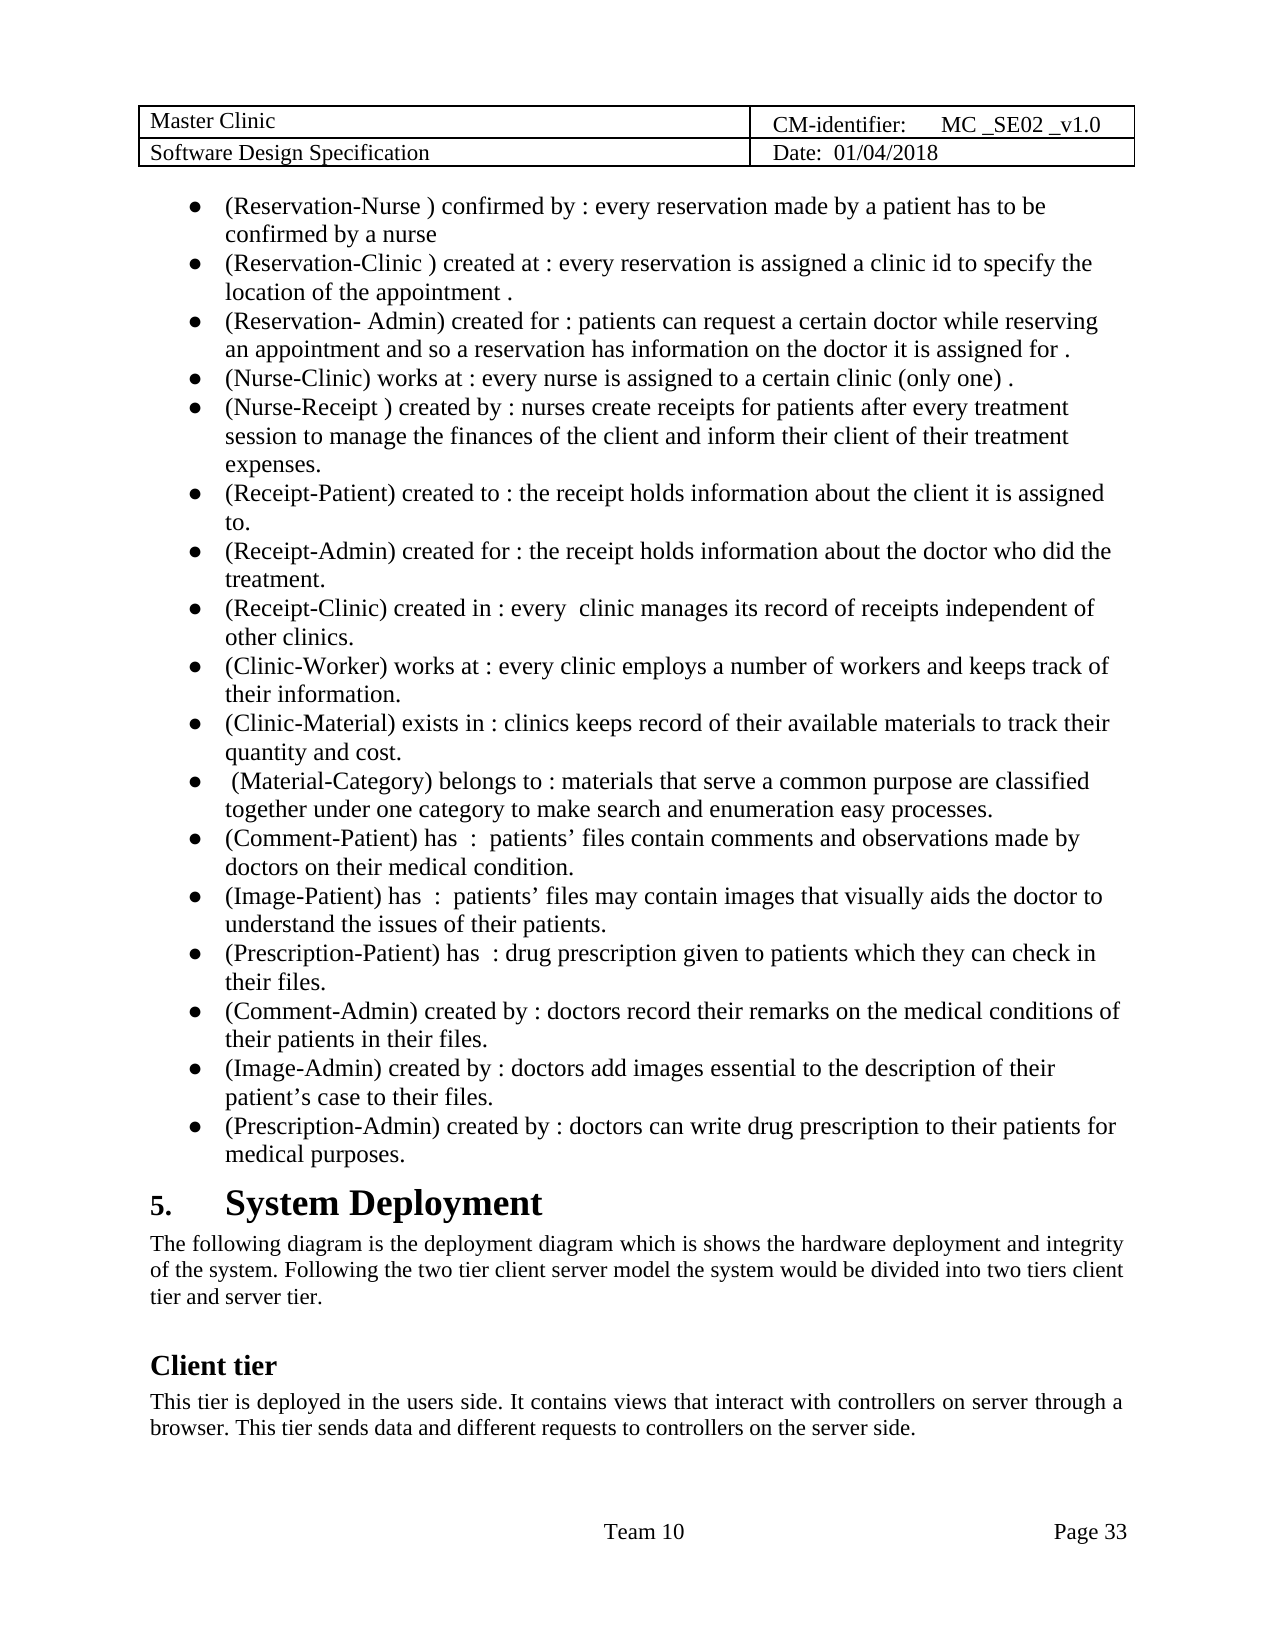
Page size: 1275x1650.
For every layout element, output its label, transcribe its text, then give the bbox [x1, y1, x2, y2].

list (Receipt-Admin) created for : the receipt holds information about the doctor who did the treatment. [187, 536, 1125, 593]
list (Reservation-Clinic ) created at : every reservation is assigned a clinic id to specify the location of the appointment . [187, 248, 1125, 306]
text This tier is deployed in the users side. It contains views that interact with controllers on server through a browser. This tier sends data and different requests to controllers on the server side. [150, 1388, 1125, 1441]
list (Reservation-Nurse ) confirmed by : every reservation made by a patient has to be confirmed by a nurse [187, 191, 1125, 248]
list (Prescription-Patient) has : drug prescription given to patients which they can check in their files. [187, 938, 1125, 996]
list (Clinic-Worker) works at : every clinic employs a number of workers and keeps track of their information. [187, 651, 1125, 708]
list (Material-Category) belongs to : materials that serve a common purpose are classified together under one category to make search and enumeration easy processes. [187, 766, 1125, 823]
list (Nurse-Clinic) works at : every nurse is assigned to a certain clinic (only one) . [187, 363, 1125, 392]
subtitle System Deployment [150, 1181, 1125, 1224]
subtitle Client tier [150, 1348, 1125, 1382]
list (Receipt-Patient) created to : the receipt holds information about the client it is assigned to. [187, 478, 1125, 536]
list (Nurse-Receipt ) created by : nurses create receipts for patients after every treatment session to manage the finances of the client and inform their client of their treatment expenses. [187, 392, 1125, 478]
list (Receipt-Clinic) created in : every clinic manages its record of receipts independent of other clinics. [187, 593, 1125, 651]
list (Image-Patient) has : patients’ files may contain images that visually aids the doctor to understand the issues of their patients. [187, 881, 1125, 938]
list (Comment-Patient) has : patients’ files contain comments and observations made by doctors on their medical condition. [187, 823, 1125, 881]
list (Image-Admin) created by : doctors add images essential to the description of their patient’s case to their files. [187, 1053, 1125, 1111]
list (Clinic-Material) exists in : clinics keeps record of their available materials to track their quantity and cost. [187, 708, 1125, 766]
list (Prescription-Admin) created by : doctors can write drug prescription to their patients for medical purposes. [187, 1111, 1125, 1168]
list (Reservation- Admin) created for : patients can request a certain doctor while reserving an appointment and so a reservation has information on the doctor it is assigned for . [187, 306, 1125, 363]
list (Comment-Admin) created by : doctors record their remarks on the medical conditions of their patients in their files. [187, 996, 1125, 1053]
text The following diagram is the deployment diagram which is shows the hardware deployment and integrity of the system. Following the two tier client server model the system would be divided into two tiers client tier and server tier. [150, 1230, 1125, 1309]
